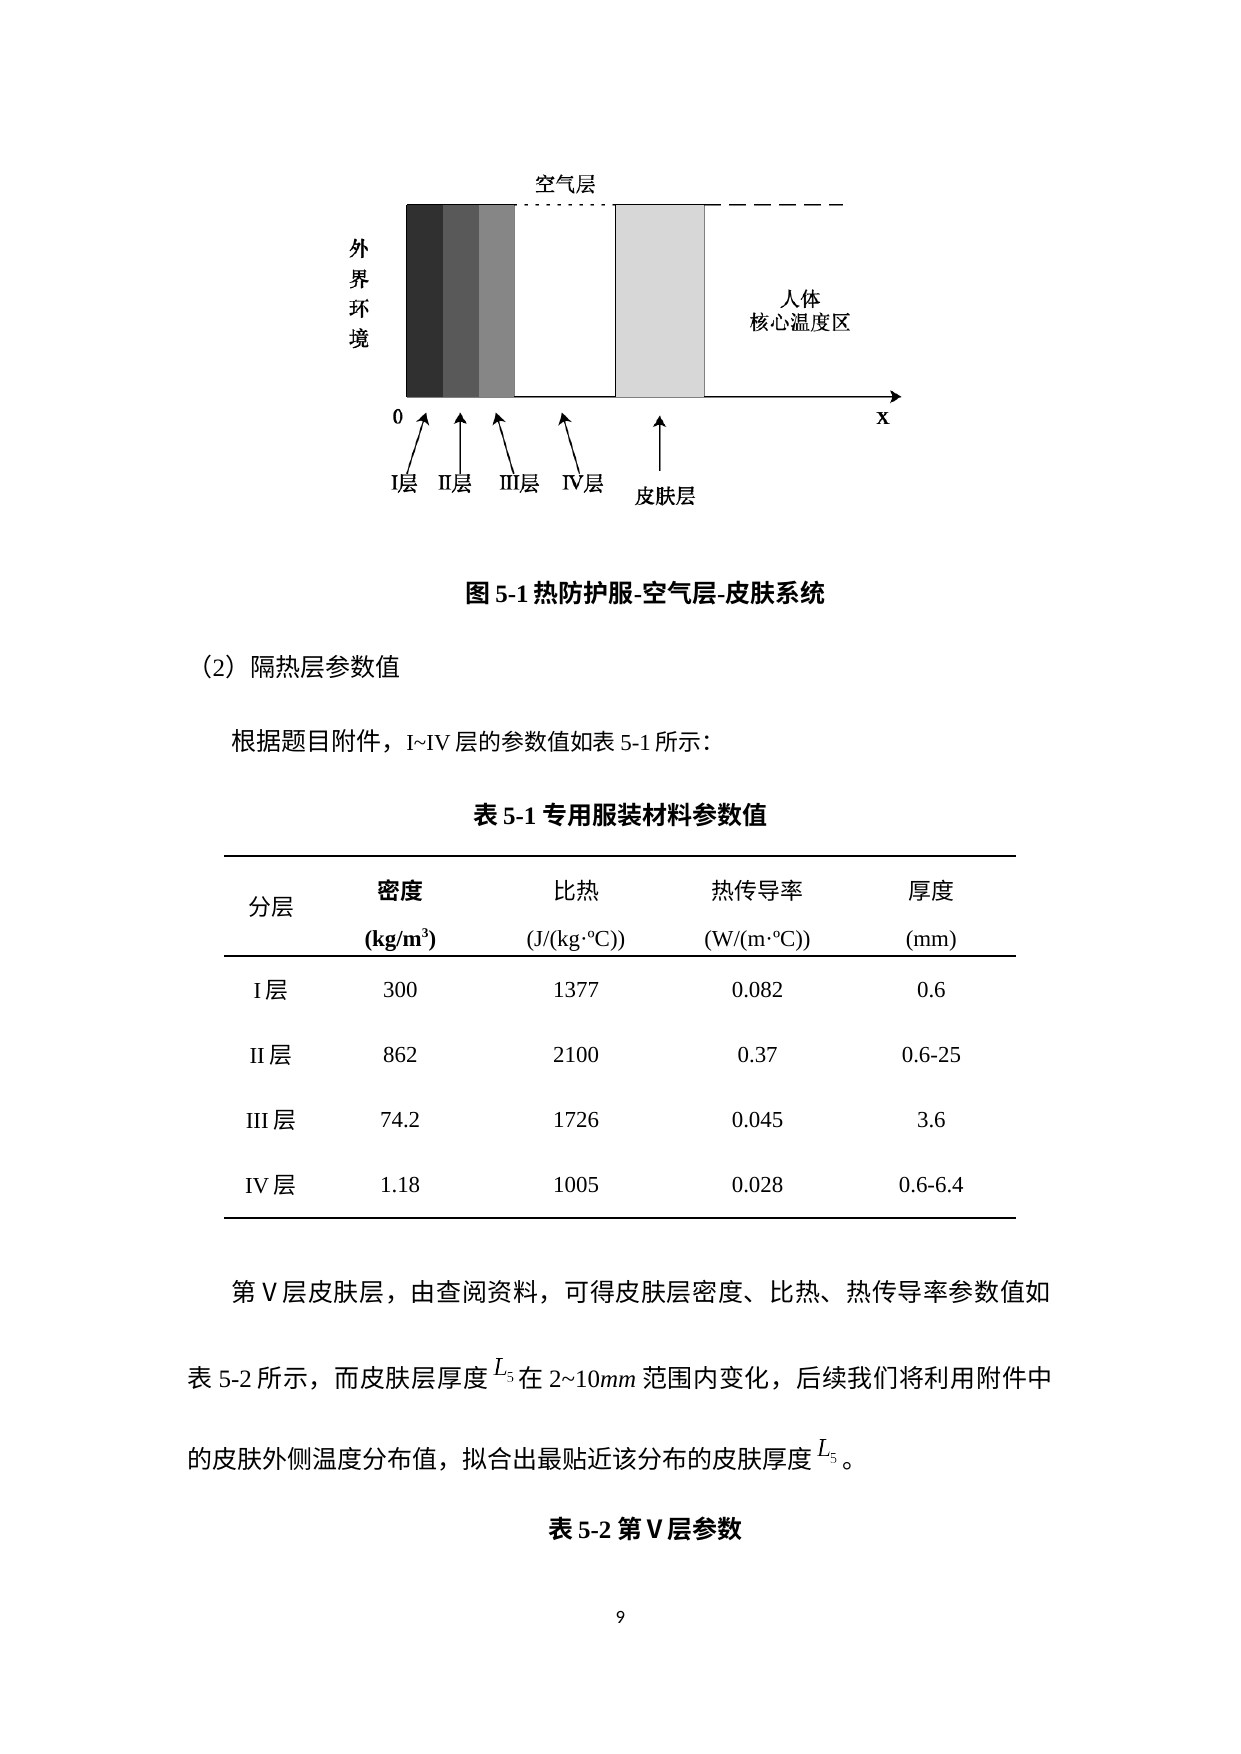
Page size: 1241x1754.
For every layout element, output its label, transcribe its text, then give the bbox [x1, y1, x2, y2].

table_cell 0.028 [669, 1152, 846, 1217]
table_cell II层 [224, 1022, 317, 1087]
text 表5-1 专用服装材料参数值 [187, 781, 1053, 846]
picture [335, 162, 905, 523]
table_cell 0.6-6.4 [846, 1152, 1016, 1217]
table_cell 2100 [483, 1022, 668, 1087]
text 第Ⅴ层皮肤层，由查阅资料，可得皮肤层密度、比热、热传导率参数值如表5-2所示，而皮肤层厚度在2~10mm范围内变化，后续我们将利用附件中的皮肤外侧温度分布值，拟合出最贴近该分布的皮肤厚度。 [187, 1258, 1053, 1486]
table_cell I层 [224, 957, 317, 1022]
table_cell 74.2 [317, 1087, 483, 1152]
table_header 分层 [224, 857, 317, 954]
table_cell 862 [317, 1022, 483, 1087]
table_cell 1377 [483, 957, 668, 1022]
table_cell 0.045 [669, 1087, 846, 1152]
text （2）隔热层参数值 [187, 633, 1053, 698]
table_header 厚度 (mm) [846, 857, 1016, 954]
table_cell 0.6 [846, 957, 1016, 1022]
table_header 比热 (J/(kg·ºC)) [483, 857, 668, 954]
table_cell 300 [317, 957, 483, 1022]
table_cell III层 [224, 1087, 317, 1152]
text 根据题目附件，I~IV层的参数值如表5-1所示： [187, 707, 1053, 772]
table_header 密度 (kg/m3) [317, 857, 483, 954]
table_cell 0.37 [669, 1022, 846, 1087]
table_cell 3.6 [846, 1087, 1016, 1152]
table_cell 0.082 [669, 957, 846, 1022]
table_cell 0.6-25 [846, 1022, 1016, 1087]
text 表5-2 第Ⅴ层参数 [187, 1495, 1053, 1560]
table_cell 1726 [483, 1087, 668, 1152]
table_header 热传导率 (W/(m·ºC)) [669, 857, 846, 954]
table_cell 1.18 [317, 1152, 483, 1217]
table_cell IV层 [224, 1152, 317, 1217]
table_cell 1005 [483, 1152, 668, 1217]
text 图5-1热防护服-空气层-皮肤系统 [187, 559, 1053, 624]
